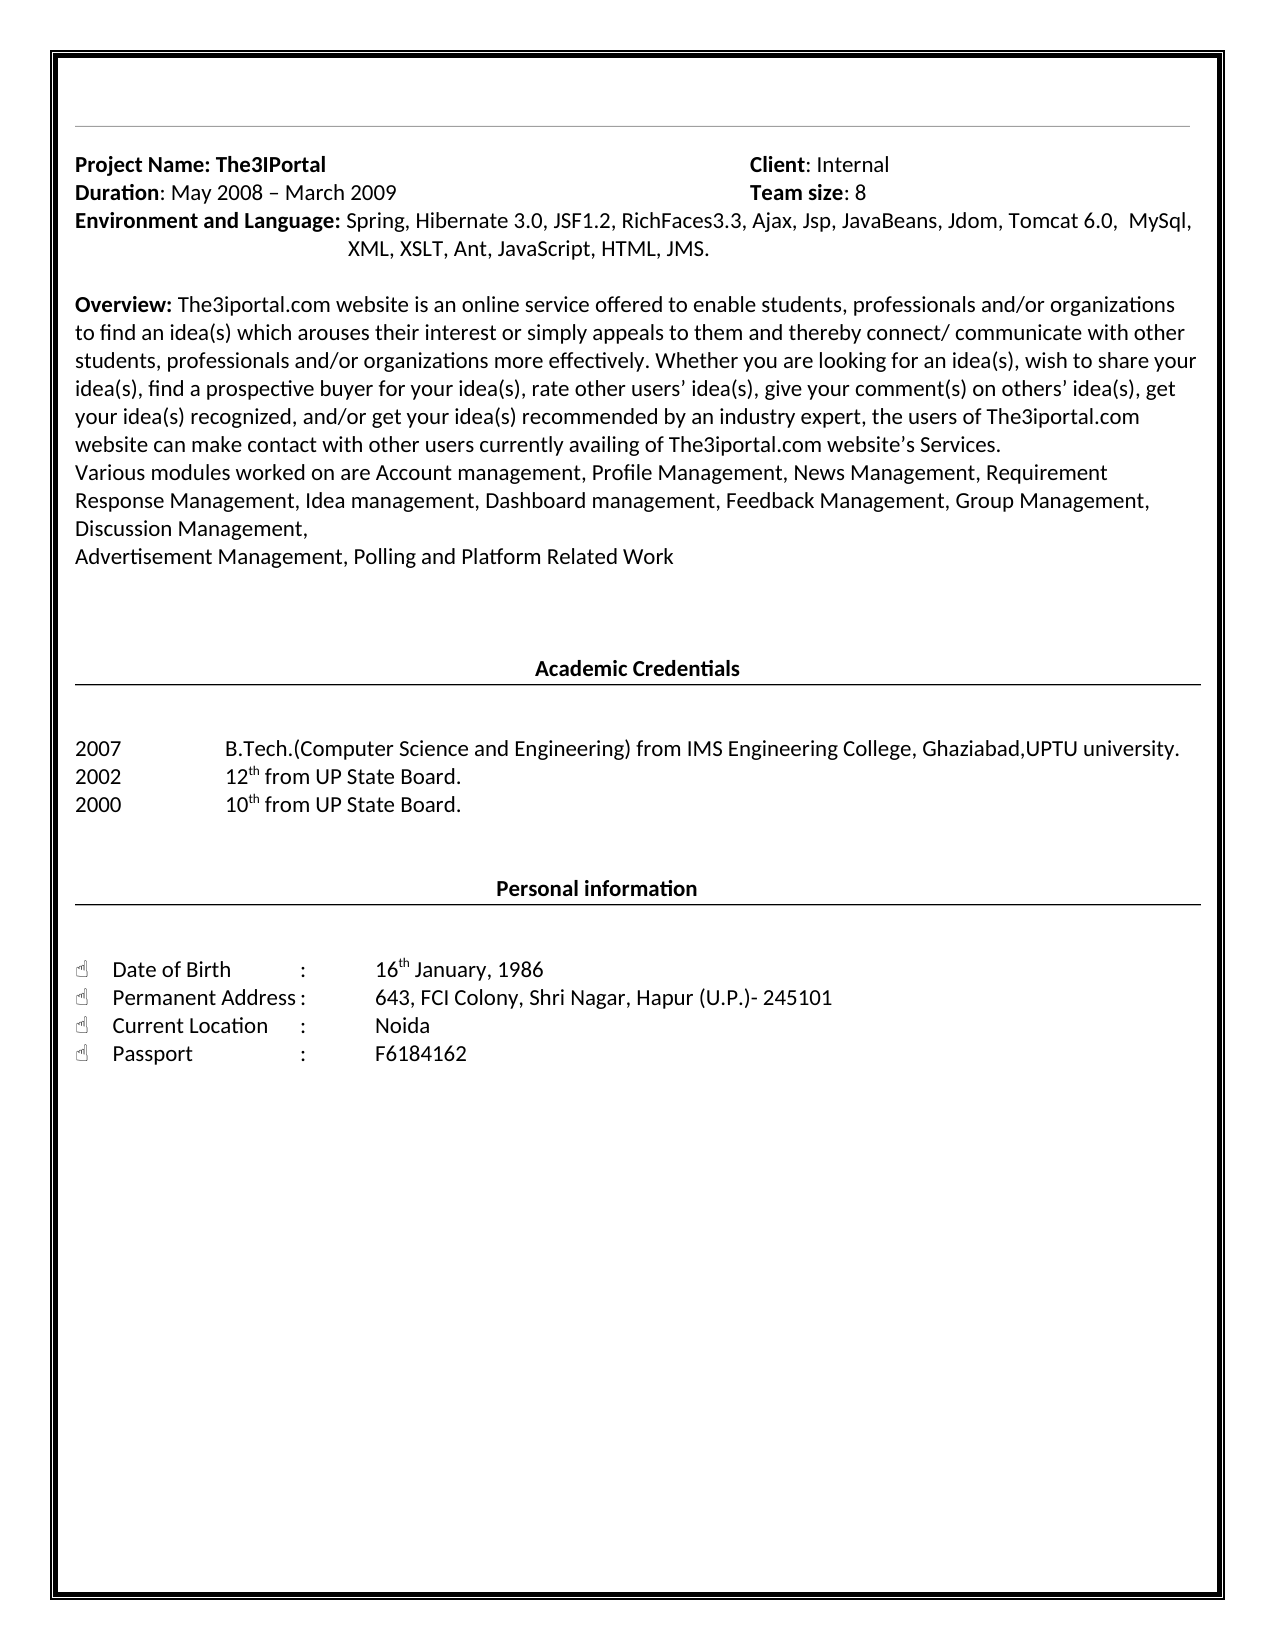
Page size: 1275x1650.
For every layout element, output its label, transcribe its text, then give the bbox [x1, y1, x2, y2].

text Duration: May 2008 – March 2009 Team size: 8 [75, 178, 1200, 206]
text 2007 B.Tech.(Computer Science and Engineering) from IMS Engineering College, Ghaziabad,UPTU university. [75, 734, 1200, 762]
text Environment and Language: Spring, Hibernate 3.0, JSF1.2, RichFaces3.3, Ajax, Jsp, JavaBeans, Jdom, Tomcat 6.0, MySql, [75, 206, 1200, 234]
list Passport : F6184162 [75, 1039, 1200, 1067]
picture [75, 902, 1201, 907]
text XML, XSLT, Ant, JavaScript, HTML, JMS. [75, 234, 1200, 262]
text Personal information [450, 874, 1200, 902]
picture [75, 682, 1201, 687]
text Advertisement Management, Polling and Platform Related Work [75, 542, 1200, 570]
list Date of Birth : 16th January, 1986 [75, 955, 1200, 983]
text 2002 12th from UP State Board. [75, 762, 1200, 791]
text Academic Credentials [75, 654, 1200, 682]
text 2000 10th from UP State Board. [75, 791, 1200, 818]
text Project Name: The3IPortal Client: Internal [75, 150, 1200, 178]
list Permanent Address : 643, FCI Colony, Shri Nagar, Hapur (U.P.)- 245101 [75, 983, 1200, 1011]
list Current Location : Noida [75, 1011, 1200, 1039]
text Various modules worked on are Account management, Profile Management, News Management, Requirement Response Management, Idea management, Dashboard management, Feedback Management, Group Management, Discussion Management, [75, 458, 1200, 542]
text Overview: The3iportal.com website is an online service offered to enable students, professionals and/or organizations to find an idea(s) which arouses their interest or simply appeals to them and thereby connect/ communicate with other students, professionals and/or organizations more effectively. Whether you are looking for an idea(s), wish to share your idea(s), find a prospective buyer for your idea(s), rate other users’ idea(s), give your comment(s) on others’ idea(s), get your idea(s) recognized, and/or get your idea(s) recommended by an industry expert, the users of The3iportal.com website can make contact with other users currently availing of The3iportal.com website’s Services. [75, 290, 1200, 458]
